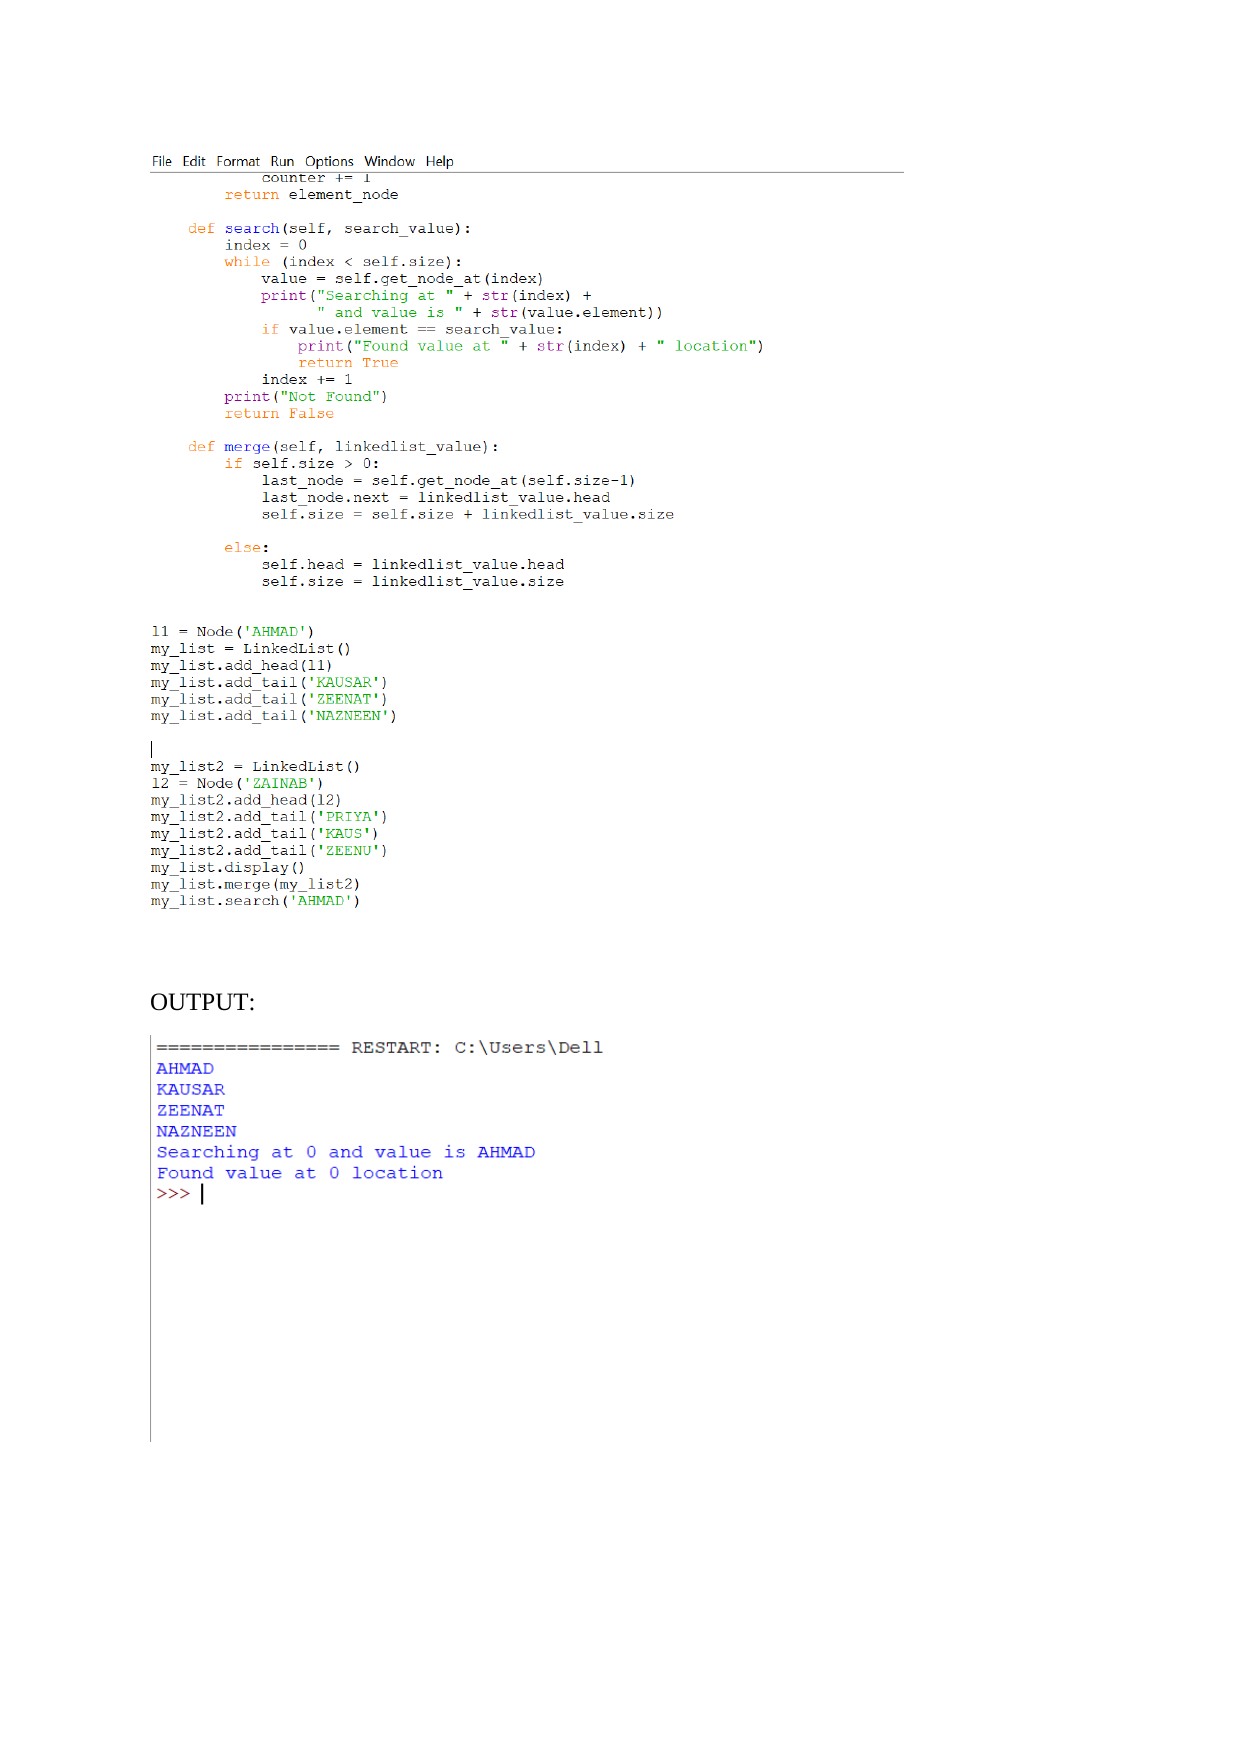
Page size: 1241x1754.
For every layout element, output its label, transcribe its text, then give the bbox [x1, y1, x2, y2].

picture [150, 1035, 605, 1442]
text OUTPUT: [150, 987, 1090, 1016]
picture [150, 150, 904, 921]
